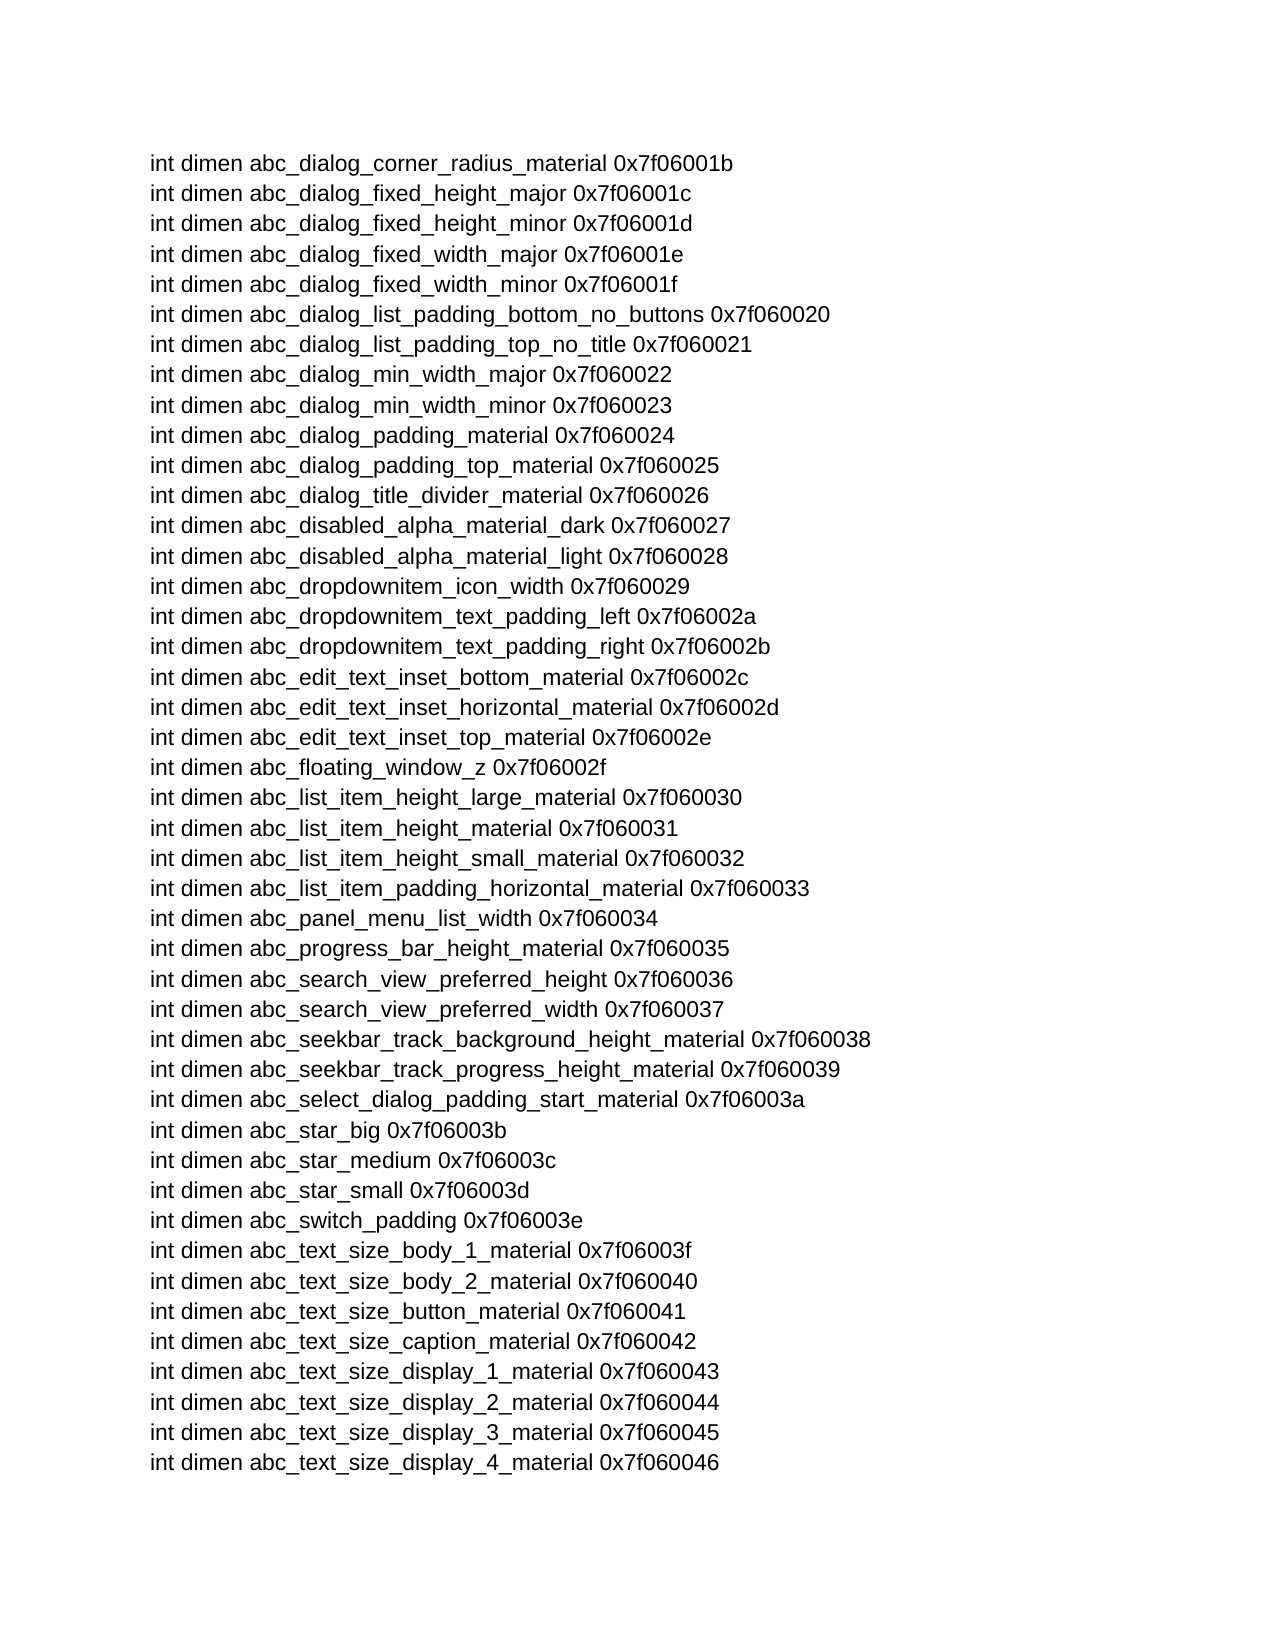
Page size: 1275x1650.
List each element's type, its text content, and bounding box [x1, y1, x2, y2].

text int dimen abc_dialog_list_padding_top_no_title 0x7f060021 [150, 331, 1125, 358]
text int dimen abc_dialog_fixed_height_minor 0x7f06001d [150, 210, 1125, 237]
text int dimen abc_dropdownitem_text_padding_left 0x7f06002a [150, 603, 1125, 629]
text int dimen abc_disabled_alpha_material_light 0x7f060028 [150, 543, 1125, 569]
text int dimen abc_text_size_display_1_material 0x7f060043 [150, 1358, 1125, 1385]
text int dimen abc_panel_menu_list_width 0x7f060034 [150, 905, 1125, 932]
text int dimen abc_dialog_min_width_minor 0x7f060023 [150, 392, 1125, 418]
text int dimen abc_disabled_alpha_material_dark 0x7f060027 [150, 512, 1125, 539]
text int dimen abc_dialog_fixed_width_major 0x7f06001e [150, 241, 1125, 267]
text int dimen abc_list_item_height_small_material 0x7f060032 [150, 845, 1125, 871]
text int dimen abc_text_size_display_2_material 0x7f060044 [150, 1388, 1125, 1415]
text int dimen abc_dialog_corner_radius_material 0x7f06001b [150, 150, 1125, 176]
text int dimen abc_floating_window_z 0x7f06002f [150, 754, 1125, 781]
text int dimen abc_text_size_caption_material 0x7f060042 [150, 1328, 1125, 1354]
text int dimen abc_text_size_button_material 0x7f060041 [150, 1298, 1125, 1324]
text int dimen abc_edit_text_inset_horizontal_material 0x7f06002d [150, 694, 1125, 720]
text int dimen abc_star_small 0x7f06003d [150, 1177, 1125, 1203]
text int dimen abc_search_view_preferred_width 0x7f060037 [150, 996, 1125, 1022]
text int dimen abc_dropdownitem_icon_width 0x7f060029 [150, 573, 1125, 599]
text int dimen abc_star_medium 0x7f06003c [150, 1147, 1125, 1173]
text int dimen abc_text_size_display_4_material 0x7f060046 [150, 1449, 1125, 1475]
text int dimen abc_select_dialog_padding_start_material 0x7f06003a [150, 1086, 1125, 1113]
text int dimen abc_dialog_padding_material 0x7f060024 [150, 422, 1125, 448]
text int dimen abc_text_size_body_1_material 0x7f06003f [150, 1237, 1125, 1264]
text int dimen abc_progress_bar_height_material 0x7f060035 [150, 935, 1125, 962]
text int dimen abc_edit_text_inset_bottom_material 0x7f06002c [150, 663, 1125, 690]
text int dimen abc_list_item_height_material 0x7f060031 [150, 814, 1125, 841]
text int dimen abc_dialog_list_padding_bottom_no_buttons 0x7f060020 [150, 301, 1125, 327]
text int dimen abc_dialog_min_width_major 0x7f060022 [150, 361, 1125, 388]
text int dimen abc_text_size_display_3_material 0x7f060045 [150, 1419, 1125, 1445]
text int dimen abc_dialog_fixed_height_major 0x7f06001c [150, 180, 1125, 207]
text int dimen abc_seekbar_track_progress_height_material 0x7f060039 [150, 1056, 1125, 1083]
text int dimen abc_list_item_height_large_material 0x7f060030 [150, 784, 1125, 811]
text int dimen abc_dropdownitem_text_padding_right 0x7f06002b [150, 633, 1125, 660]
text int dimen abc_dialog_fixed_width_minor 0x7f06001f [150, 271, 1125, 297]
text int dimen abc_seekbar_track_background_height_material 0x7f060038 [150, 1026, 1125, 1052]
text int dimen abc_star_big 0x7f06003b [150, 1117, 1125, 1143]
text int dimen abc_search_view_preferred_height 0x7f060036 [150, 966, 1125, 992]
text int dimen abc_edit_text_inset_top_material 0x7f06002e [150, 724, 1125, 750]
text int dimen abc_list_item_padding_horizontal_material 0x7f060033 [150, 875, 1125, 901]
text int dimen abc_text_size_body_2_material 0x7f060040 [150, 1268, 1125, 1294]
text int dimen abc_dialog_padding_top_material 0x7f060025 [150, 452, 1125, 478]
text int dimen abc_switch_padding 0x7f06003e [150, 1207, 1125, 1234]
text int dimen abc_dialog_title_divider_material 0x7f060026 [150, 482, 1125, 509]
